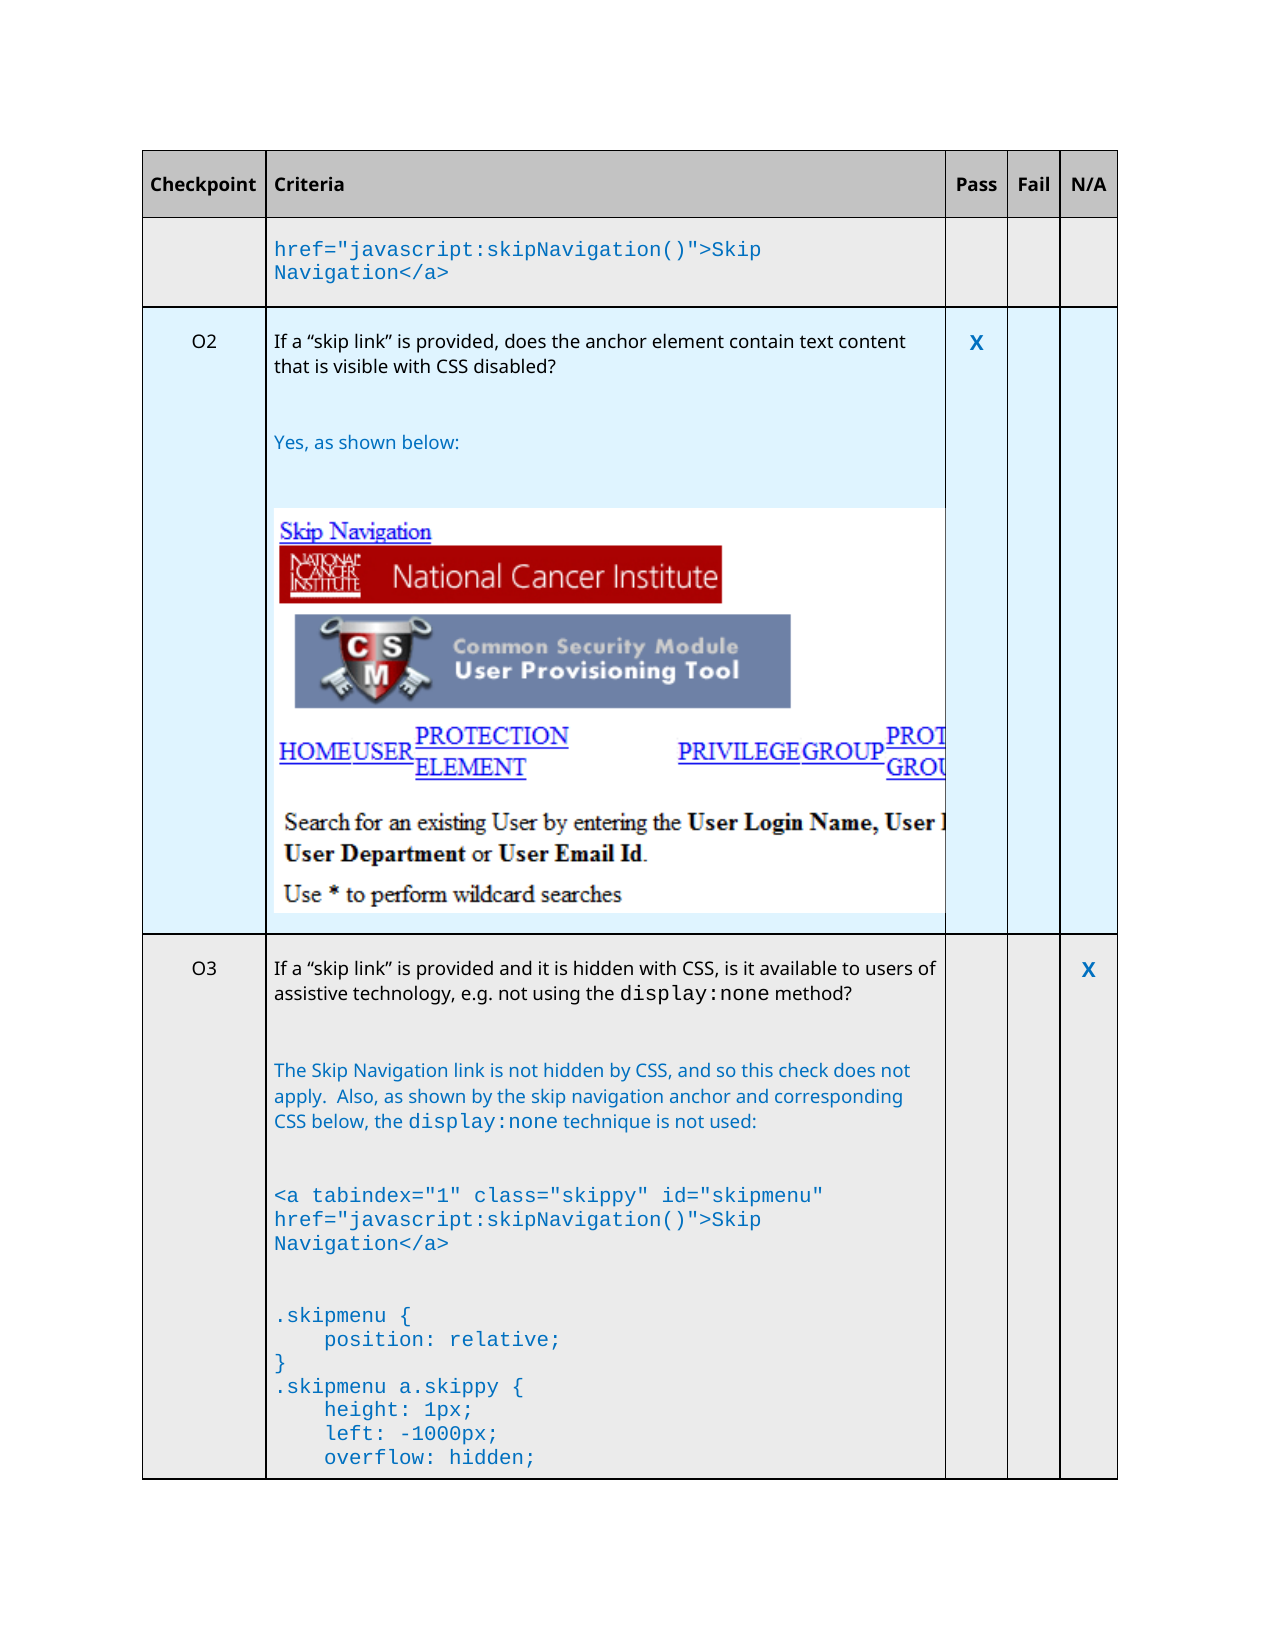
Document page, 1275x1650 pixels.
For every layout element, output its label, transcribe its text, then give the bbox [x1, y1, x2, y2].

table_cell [267, 935, 945, 1478]
table_cell X [946, 308, 1007, 933]
table_cell [1008, 308, 1059, 933]
table_cell O3 [143, 935, 265, 1478]
table_cell [946, 935, 1007, 1478]
table_header Criteria [267, 151, 945, 217]
table_cell O2 [143, 308, 265, 933]
table_cell X [1061, 935, 1117, 1478]
table_cell [1008, 218, 1059, 306]
table_header Checkpoint [143, 151, 265, 217]
table_header N/A [1061, 151, 1117, 217]
table_cell O1 [143, 218, 265, 306]
table_cell [1061, 308, 1117, 933]
picture [273, 508, 946, 913]
table_cell If a “skip link” is provided, does the anchor element contain text content that is visible with CSS disabled? Yes, as shown below: [267, 308, 945, 933]
table_header Pass [946, 151, 1007, 217]
table_cell X [946, 218, 1007, 306]
table_cell [1061, 218, 1117, 306]
table_header Fail [1008, 151, 1059, 217]
table_cell [1008, 935, 1059, 1478]
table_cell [267, 218, 945, 306]
